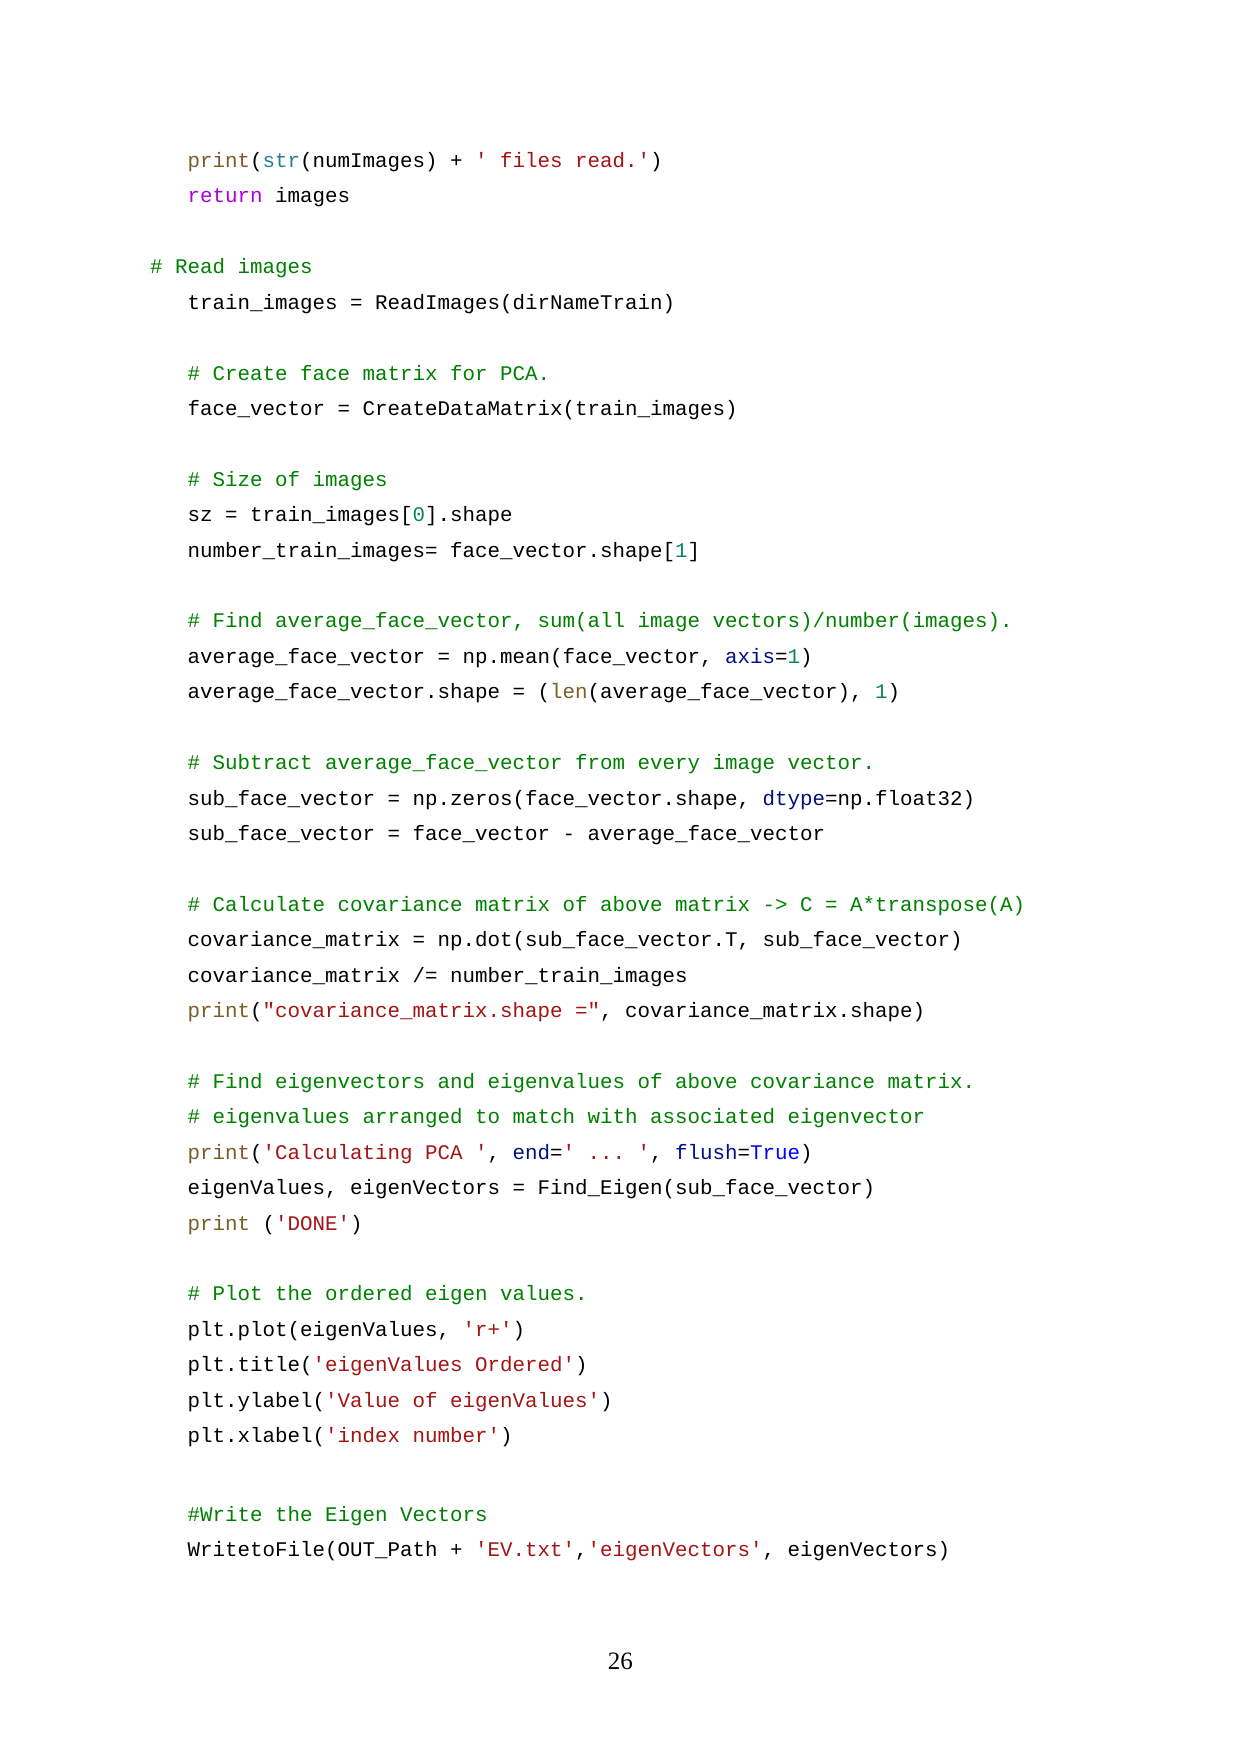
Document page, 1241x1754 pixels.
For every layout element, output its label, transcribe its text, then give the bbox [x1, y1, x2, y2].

text eigenValues, eigenVectors = Find_Eigen(sub_face_vector) [150, 1177, 1090, 1201]
text train_images = ReadImages(dirNameTrain) [150, 292, 1090, 315]
text plt.plot(eigenValues, 'r+') [150, 1319, 1090, 1342]
text # Size of images [150, 469, 1090, 492]
text #Write the Eigen Vectors [150, 1503, 1090, 1527]
text sz = train_images[0].shape [150, 504, 1090, 528]
text sub_face_vector = np.zeros(face_vector.shape, dtype=np.float32) [150, 787, 1090, 811]
text plt.title('eigenValues Ordered') [150, 1354, 1090, 1378]
text # eigenvalues arranged to match with associated eigenvector [150, 1106, 1090, 1130]
text print ('DONE') [150, 1212, 1090, 1236]
text # Find average_face_vector, sum(all image vectors)/number(images). [150, 610, 1090, 634]
text covariance_matrix = np.dot(sub_face_vector.T, sub_face_vector) [150, 929, 1090, 953]
text covariance_matrix /= number_train_images [150, 964, 1090, 988]
text return images [150, 185, 1090, 209]
text sub_face_vector = face_vector - average_face_vector [150, 823, 1090, 847]
text # Read images [150, 256, 1090, 280]
text # Create face matrix for PCA. [150, 362, 1090, 386]
text face_vector = CreateDataMatrix(train_images) [150, 398, 1090, 422]
text # Plot the ordered eigen values. [150, 1283, 1090, 1307]
text WritetoFile(OUT_Path + 'EV.txt','eigenVectors', eigenVectors) [150, 1539, 1090, 1563]
text # Calculate covariance matrix of above matrix -> C = A*transpose(A) [150, 894, 1090, 917]
text plt.xlabel('index number') [150, 1425, 1090, 1449]
text print('Calculating PCA ', end=' ... ', flush=True) [150, 1142, 1090, 1165]
text print(str(numImages) + ' files read.') [150, 150, 1090, 174]
text # Subtract average_face_vector from every image vector. [150, 752, 1090, 776]
text average_face_vector.shape = (len(average_face_vector), 1) [150, 681, 1090, 705]
text number_train_images= face_vector.shape[1] [150, 539, 1090, 563]
text print("covariance_matrix.shape =", covariance_matrix.shape) [150, 1000, 1090, 1024]
text # Find eigenvectors and eigenvalues of above covariance matrix. [150, 1071, 1090, 1094]
text plt.ylabel('Value of eigenValues') [150, 1389, 1090, 1413]
text average_face_vector = np.mean(face_vector, axis=1) [150, 646, 1090, 669]
